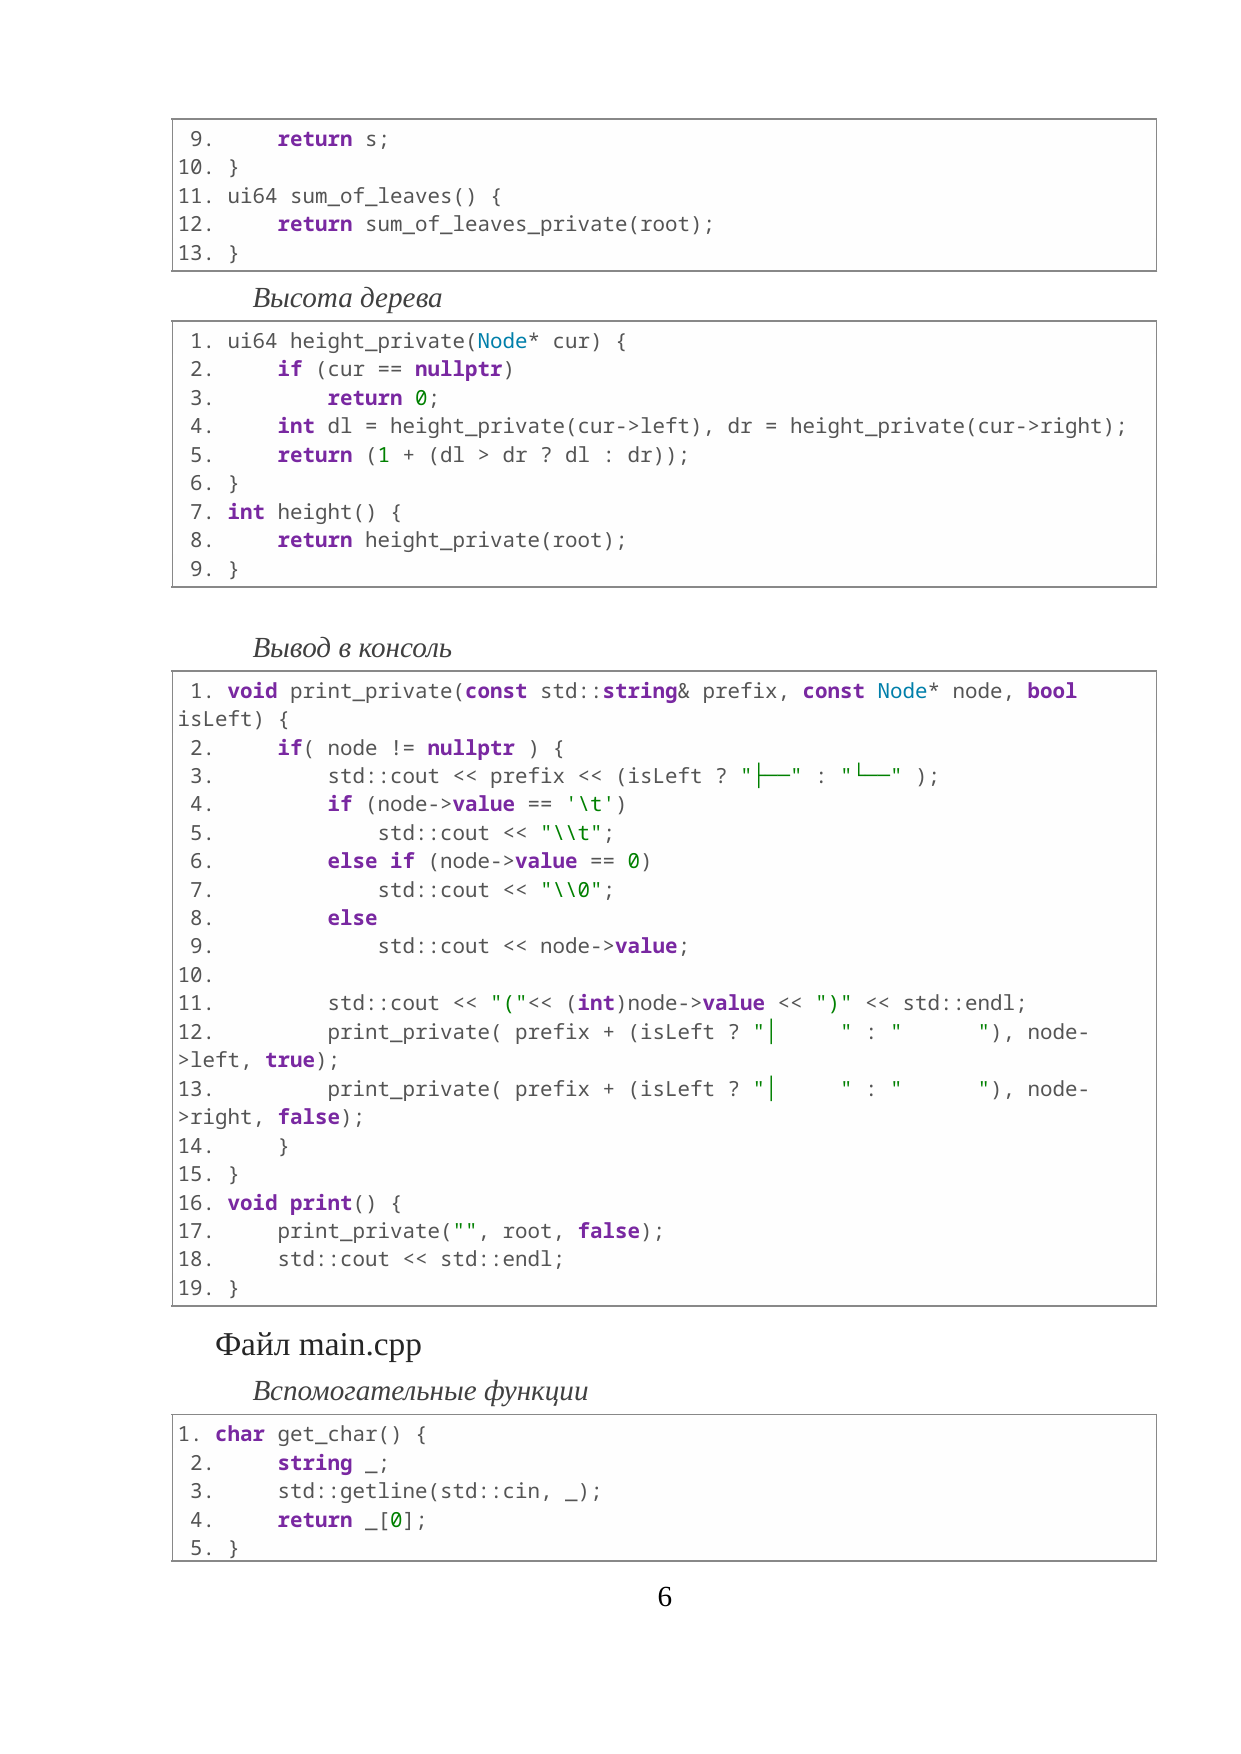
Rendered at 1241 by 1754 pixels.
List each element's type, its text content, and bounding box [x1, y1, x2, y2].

text 5. std::cout << "\\t"; [177, 818, 1152, 846]
text 15. } [177, 1159, 1152, 1188]
text 4. if (node->value == '\t') [177, 789, 1152, 818]
text 1. ui64 height_private(Node* cur) { [173, 322, 1156, 354]
subtitle Высота дерева [177, 280, 1152, 314]
subtitle Файл main.cpp [177, 1324, 1152, 1362]
text 10. [177, 960, 1152, 988]
text 4. int dl = height_private(cur->left), dr = height_private(cur->right); [177, 411, 1152, 440]
text 12. print_private( prefix + (isLeft ? "│ " : " "), node->left, true); [177, 1017, 1152, 1074]
text 6. else if (node->value == 0) [177, 846, 1152, 875]
text 10. } [177, 152, 1152, 181]
text 5. return (1 + (dl > dr ? dl : dr)); [177, 440, 1152, 468]
text 1. char get_char() { [173, 1415, 1156, 1448]
text 11. std::cout << "("<< (int)node->value << ")" << std::endl; [177, 988, 1152, 1017]
text 8. else [177, 903, 1152, 932]
text 16. void print() { [177, 1188, 1152, 1216]
text 9. return s; [173, 120, 1156, 152]
text 13. } [173, 232, 1156, 270]
text 13. print_private( prefix + (isLeft ? "│ " : " "), node->right, false); [177, 1074, 1152, 1131]
text 3. std::cout << prefix << (isLeft ? "├──" : "└──" ); [177, 761, 1152, 789]
text 3. std::getline(std::cin, _); [177, 1476, 1152, 1505]
text 2. if (cur == nullptr) [177, 354, 1152, 383]
text 2. string _; [177, 1448, 1152, 1476]
text 11. ui64 sum_of_leaves() { [177, 181, 1152, 209]
text 14. } [177, 1131, 1152, 1159]
text 3. return 0; [177, 383, 1152, 411]
subtitle Вывод в консоль [177, 630, 1152, 663]
text 12. return sum_of_leaves_private(root); [177, 209, 1152, 232]
text 1. void print_private(const std::string& prefix, const Node* node, bool isLeft) { [173, 672, 1156, 733]
text 7. std::cout << "\\0"; [177, 875, 1152, 903]
text 5. } [177, 1533, 1152, 1560]
text 19. } [173, 1267, 1156, 1305]
text 8. return height_private(root); [177, 525, 1152, 548]
text 2. if( node != nullptr ) { [177, 733, 1152, 761]
subtitle Вспомогательные функции [177, 1373, 1152, 1407]
text 17. print_private("", root, false); [177, 1216, 1152, 1244]
text 18. std::cout << std::endl; [177, 1244, 1152, 1267]
text 4. return _[0]; [177, 1505, 1152, 1533]
text 7. int height() { [177, 497, 1152, 525]
text 6. } [177, 468, 1152, 497]
text 9. } [173, 548, 1156, 586]
text 9. std::cout << node->value; [177, 932, 1152, 960]
